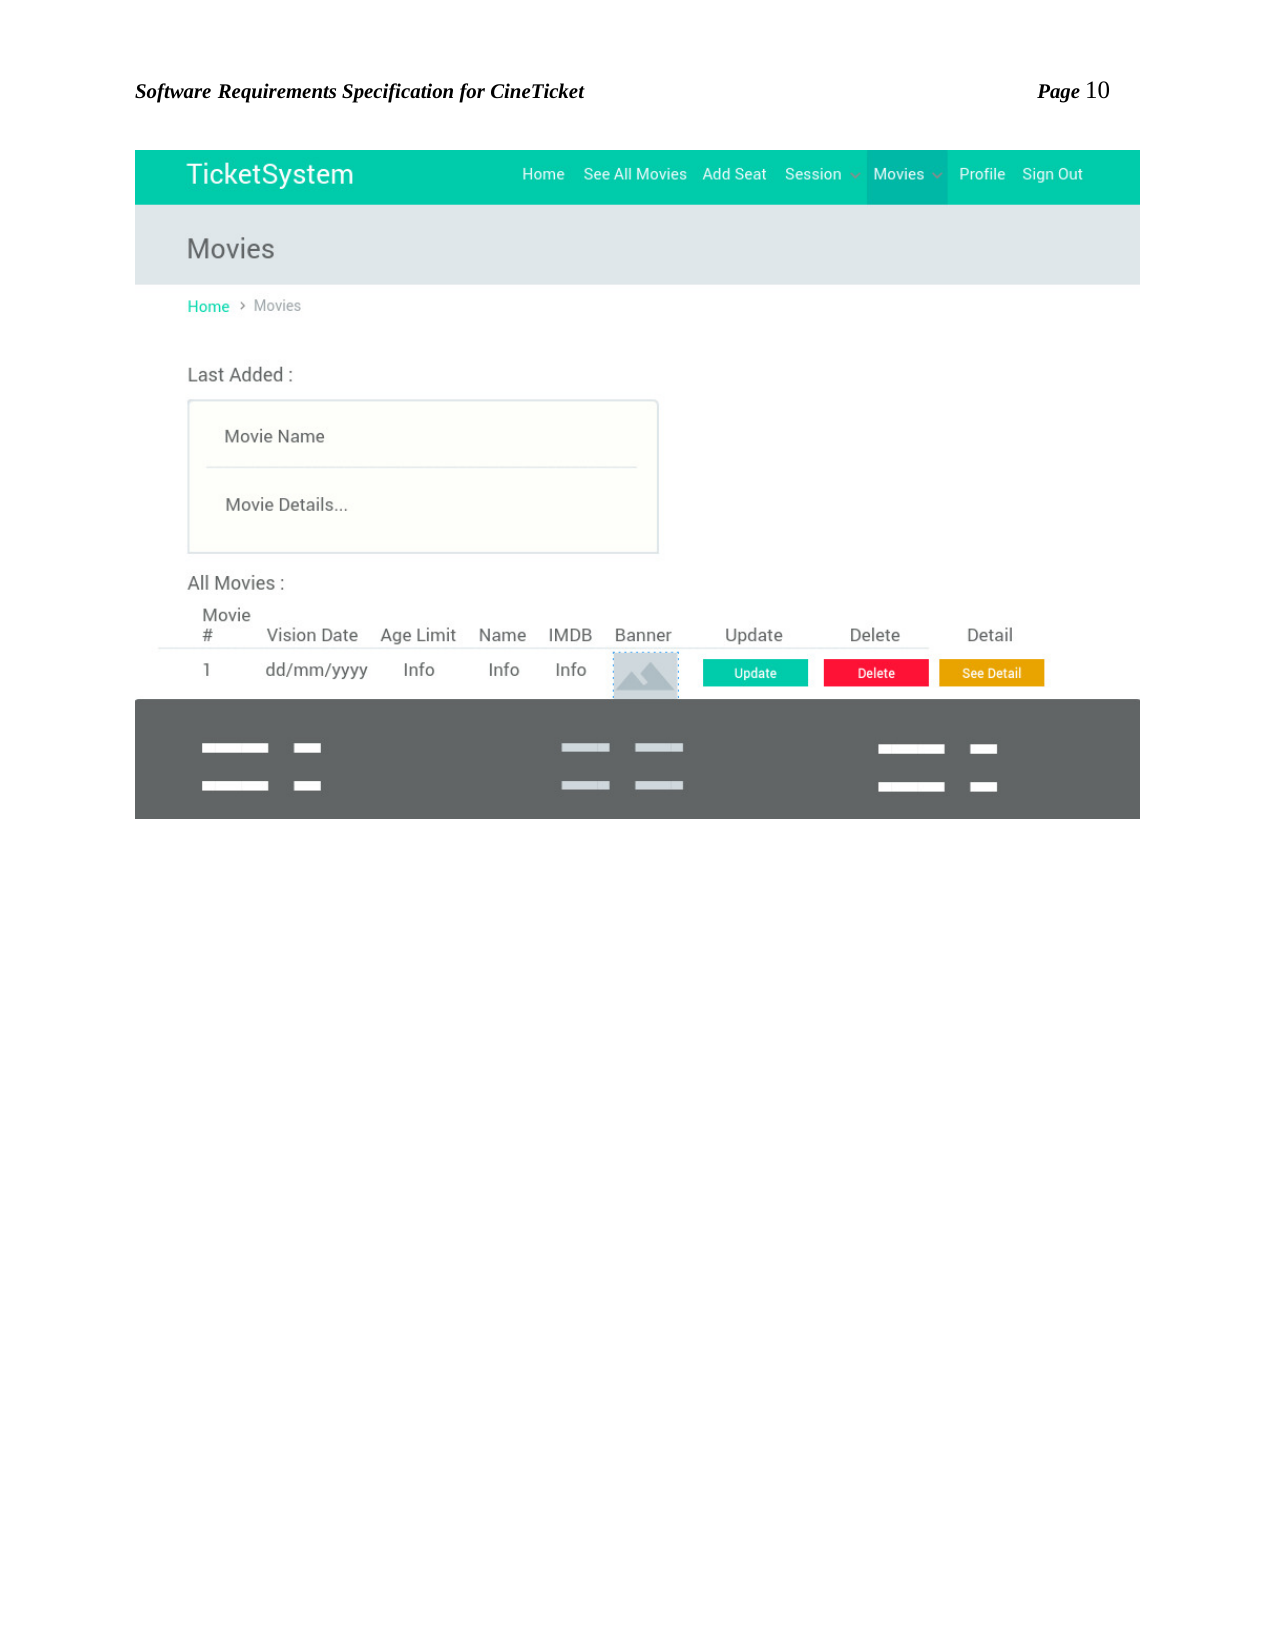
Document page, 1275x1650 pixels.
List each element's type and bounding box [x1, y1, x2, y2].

picture [135, 150, 1140, 819]
